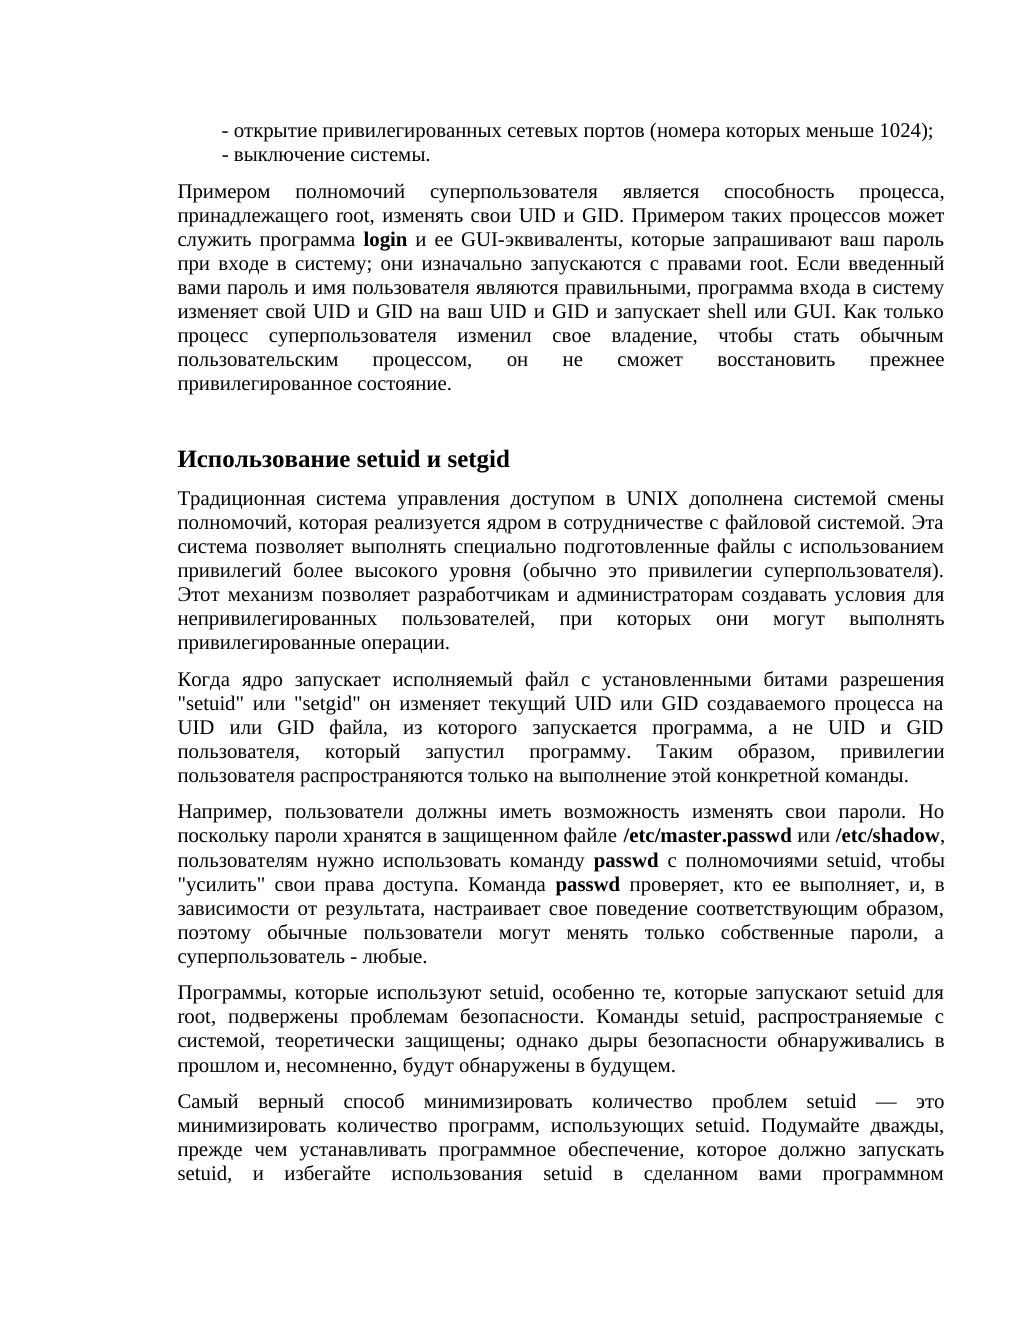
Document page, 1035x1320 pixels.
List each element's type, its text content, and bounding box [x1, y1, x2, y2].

text Например, пользователи должны иметь возможность изменять свои пароли. Но поскольку пароли хранятся в защищенном файле /etc/master.passwd или /etc/shadow, пользователям нужно использовать команду passwd с полномочиями setuid, чтобы "усилить" свои права доступа. Команда passwd проверяет, кто ее выполняет, и, в зависимости от результата, настраивает свое поведение соответствующим образом, поэтому обычные пользователи могут менять только собственные пароли, а суперпользователь - любые. [177, 799, 945, 968]
text Использование setuid и setgid [177, 444, 945, 473]
text Примером полномочий суперпользователя является способность процесса, принадлежащего root, изменять свои UID и GID. Примером таких процессов может служить программа login и ее GUI-эквиваленты, которые запрашивают ваш пароль при входе в систему; они изначально запускаются с правами root. Если введенный вами пароль и имя пользователя являются правильными, программа входа в систему изменяет свой UID и GID на ваш UID и GID и запускает shell или GUI. Как только процесс суперпользователя изменил свое владение, чтобы стать обычным пользовательским процессом, он не сможет восстановить прежнее привилегированное состояние. [177, 179, 945, 395]
text Традиционная система управления доступом в UNIX дополнена системой смены полномочий, которая реализуется ядром в сотрудничестве с файловой системой. Эта система позволяет выполнять специально подготовленные файлы с использованием привилегий более высокого уровня (обычно это привилегии суперпользователя). Этот механизм позволяет разработчикам и администраторам создавать условия для непривилегированных пользователей, при которых они могут выполнять привилегированные операции. [177, 486, 945, 654]
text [177, 1089, 945, 1185]
text - выключение системы. [222, 142, 945, 166]
text Когда ядро запускает исполняемый файл с установленными битами разрешения "setuid" или "setgid" он изменяет текущий UID или GID создаваемого процесса на UID или GID файла, из которого запускается программа, а не UID и GID пользователя, который запустил программу. Таким образом, привилегии пользователя распространяются только на выполнение этой конкретной команды. [177, 667, 945, 787]
text - открытие привилегированных сетевых портов (номера которых меньше 1024); [221, 118, 945, 142]
text Программы, которые используют setuid, особенно те, которые запускают setuid для root, подвержены проблемам безопасности. Команды setuid, распространяемые с системой, теоретически защищены; однако дыры безопасности обнаруживались в прошлом и, несомненно, будут обнаружены в будущем. [177, 980, 945, 1077]
